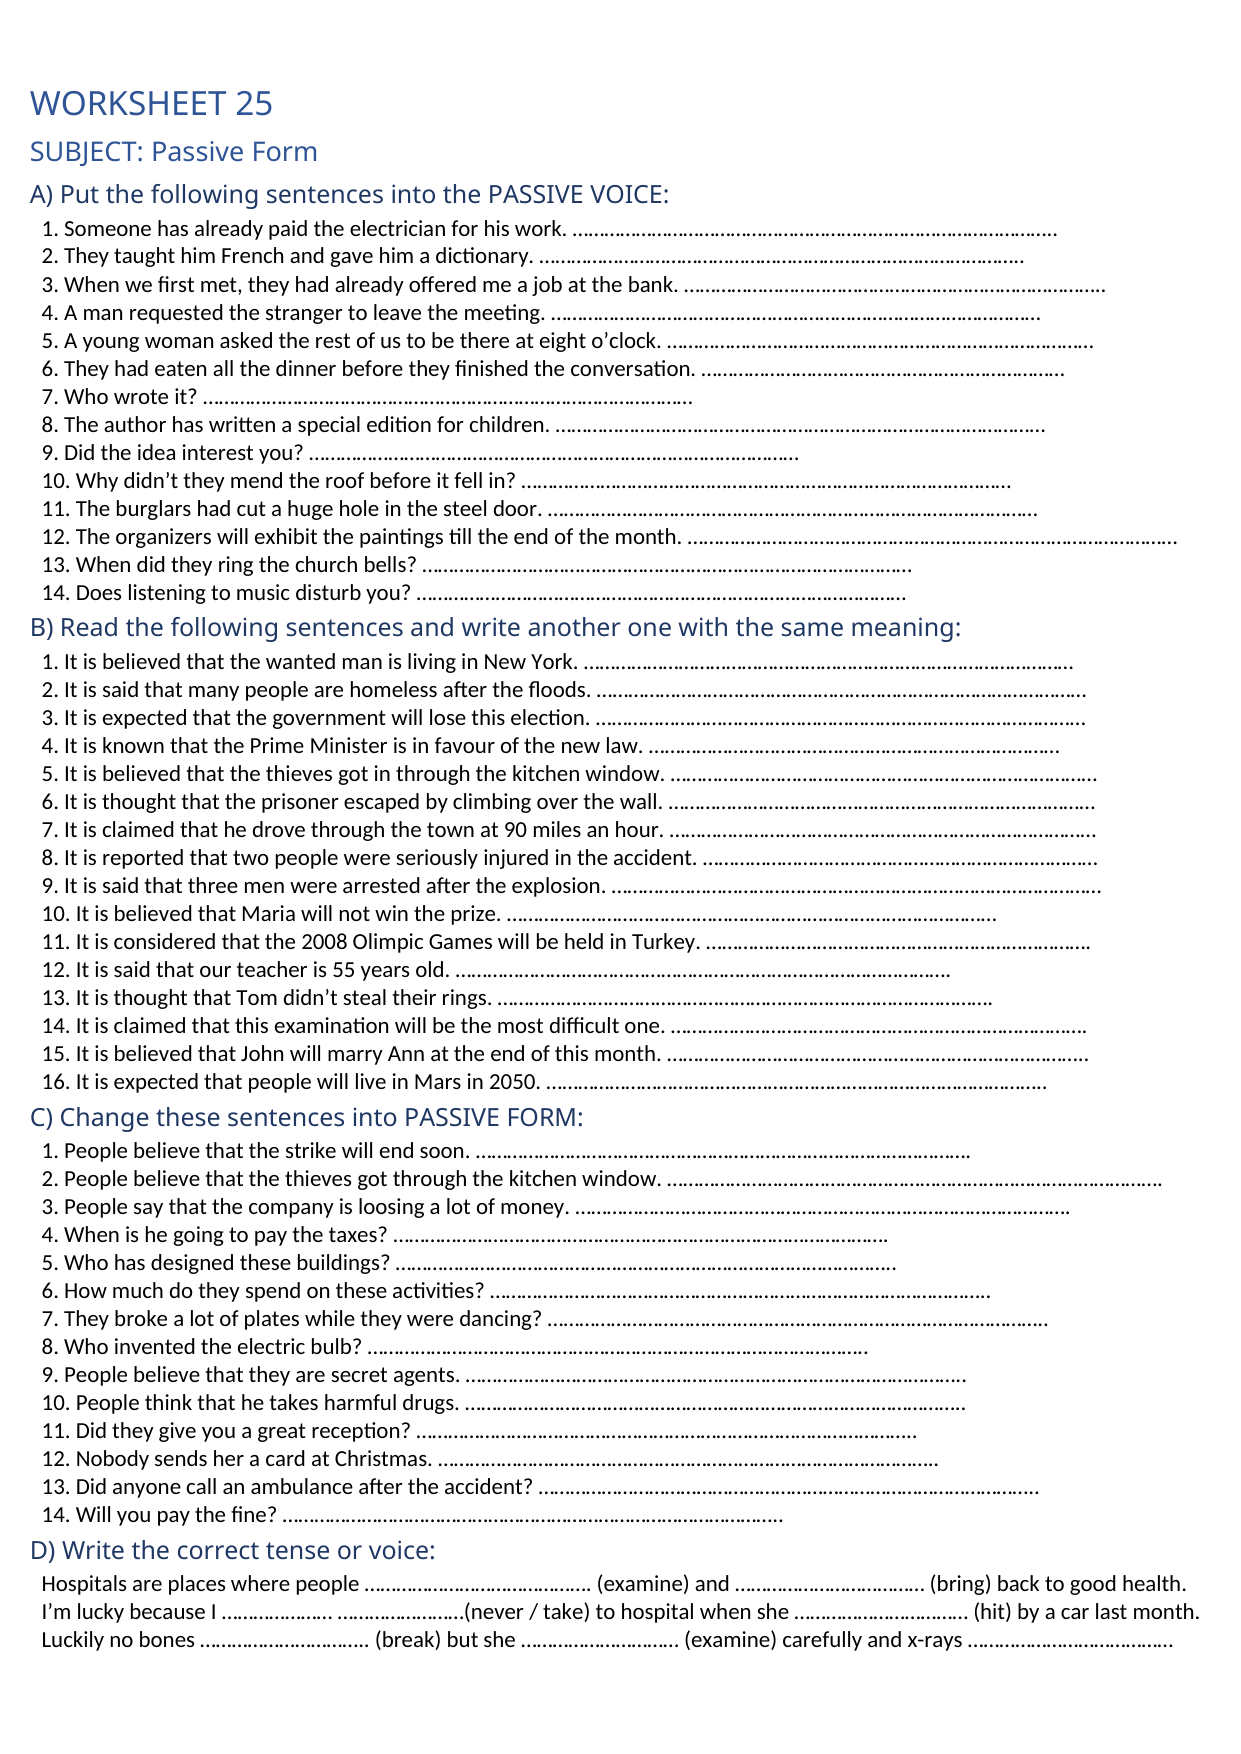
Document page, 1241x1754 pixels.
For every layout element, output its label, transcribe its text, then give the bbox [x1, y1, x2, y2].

text 1. It is believed that the wanted man is living in New York. ………………………………………………………………………………… [41, 647, 1211, 675]
text 6. How much do they spend on these activities? ………………………………………………………………………………….. [41, 1276, 1211, 1304]
text 4. It is known that the Prime Minister is in favour of the new law. …………………………………………………………………… [41, 731, 1211, 759]
text 10. It is believed that Maria will not win the prize. ………………………………………………………………………………… [41, 899, 1211, 927]
text 13. When did they ring the church bells? ………………………………………………………………………………… [41, 550, 1211, 578]
text 2. People believe that the thieves got through the kitchen window. …………………………………………………………………………………. [41, 1164, 1211, 1192]
subtitle SUBJECT: Passive Form [29, 133, 1211, 170]
text 3. People say that the company is loosing a lot of money. …………………………………………………………………………………. [41, 1192, 1211, 1220]
text 1. People believe that the strike will end soon. …………………………………………………………………………………. [41, 1136, 1211, 1164]
text 14. Will you pay the fine? ………………………………………………………………………………….. [41, 1500, 1211, 1528]
text 9. People believe that they are secret agents. ………………………………………………………………………………….. [41, 1360, 1211, 1388]
text 2. They taught him French and gave him a dictionary. ……………………………………………………………………………….. [41, 242, 1211, 270]
text 13. Did anyone call an ambulance after the accident? ………………………………………………………………………………….. [41, 1472, 1211, 1500]
text 9. Did the idea interest you? ………………………………………………………………………………… [41, 438, 1211, 466]
text 3. When we first met, they had already offered me a job at the bank. …………………………………………………………………….. [41, 270, 1211, 298]
text 7. They broke a lot of plates while they were dancing? ………………………………………………………………………………….. [41, 1304, 1211, 1332]
text 12. It is said that our teacher is 55 years old. …………………………………………………………………………………. [41, 955, 1211, 983]
text 14. Does listening to music disturb you? ………………………………………………………………………………… [41, 578, 1211, 606]
text 6. They had eaten all the dinner before they finished the conversation. …………………………………………………………… [41, 354, 1211, 382]
text 10. People think that he takes harmful drugs. ………………………………………………………………………………….. [41, 1388, 1211, 1416]
subtitle A) Put the following sentences into the PASSIVE VOICE: [29, 177, 1211, 211]
text 8. Who invented the electric bulb? ………………………………………………………………………………….. [41, 1332, 1211, 1360]
text 2. It is said that many people are homeless after the floods. ………………………………………………………………………………… [41, 675, 1211, 703]
text 12. Nobody sends her a card at Christmas. ………………………………………………………………………………….. [41, 1444, 1211, 1472]
text 14. It is claimed that this examination will be the most difficult one. ……………………………………………………………………. [41, 1011, 1211, 1039]
text 7. It is claimed that he drove through the town at 90 miles an hour. ……………………………………………………………………… [41, 815, 1211, 843]
text 4. When is he going to pay the taxes? …………………………………………………………………………………. [41, 1220, 1211, 1248]
text 3. It is expected that the government will lose this election. ………………………………………………………………………………… [41, 703, 1211, 731]
subtitle D) Write the correct tense or voice: [29, 1533, 1211, 1567]
text 8. The author has written a special edition for children. ………………………………………………………………………………… [41, 410, 1211, 438]
text 13. It is thought that Tom didn’t steal their rings. …………………………………………………………………………………. [41, 983, 1211, 1011]
text 9. It is said that three men were arrested after the explosion. ………………………………………………………………………………… [41, 871, 1211, 899]
text 8. It is reported that two people were seriously injured in the accident. ………………………………………………………………… [41, 843, 1211, 871]
text 1. Someone has already paid the electrician for his work. ……………………………………………………………………………….. [41, 214, 1211, 242]
text 11. Did they give you a great reception? ………………………………………………………………………………….. [41, 1416, 1211, 1444]
text 11. It is considered that the 2008 Olimpic Games will be held in Turkey. ………………………………………………………………. [41, 927, 1211, 955]
text 6. It is thought that the prisoner escaped by climbing over the wall. ……………………………………………………………………… [41, 787, 1211, 815]
text 12. The organizers will exhibit the paintings till the end of the month. ………………………………………………………………………………… [41, 522, 1211, 550]
subtitle C) Change these sentences into PASSIVE FORM: [29, 1099, 1211, 1133]
text 11. The burglars had cut a huge hole in the steel door. ………………………………………………………………………………… [41, 494, 1211, 522]
subtitle B) Read the following sentences and write another one with the same meaning: [29, 610, 1211, 644]
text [41, 1569, 1211, 1653]
text 4. A man requested the stranger to leave the meeting. ………………………………………………………………………………… [41, 298, 1211, 326]
text 5. It is believed that the thieves got in through the kitchen window. ……………………………………………………………………… [41, 759, 1211, 787]
text 10. Why didn’t they mend the roof before it fell in? ………………………………………………………………………………… [41, 466, 1211, 494]
text 7. Who wrote it? ………………………………………………………………………………… [41, 382, 1211, 410]
text 15. It is believed that John will marry Ann at the end of this month. …………………………………………………………………….. [41, 1039, 1211, 1067]
text 5. Who has designed these buildings? ………………………………………………………………………………….. [41, 1248, 1211, 1276]
text 5. A young woman asked the rest of us to be there at eight o’clock. ……………………………………………………………………… [41, 326, 1211, 354]
subtitle WORKSHEET 25 [29, 80, 1211, 125]
text 16. It is expected that people will live in Mars in 2050. ………………………………………………………………………………….. [41, 1067, 1211, 1095]
